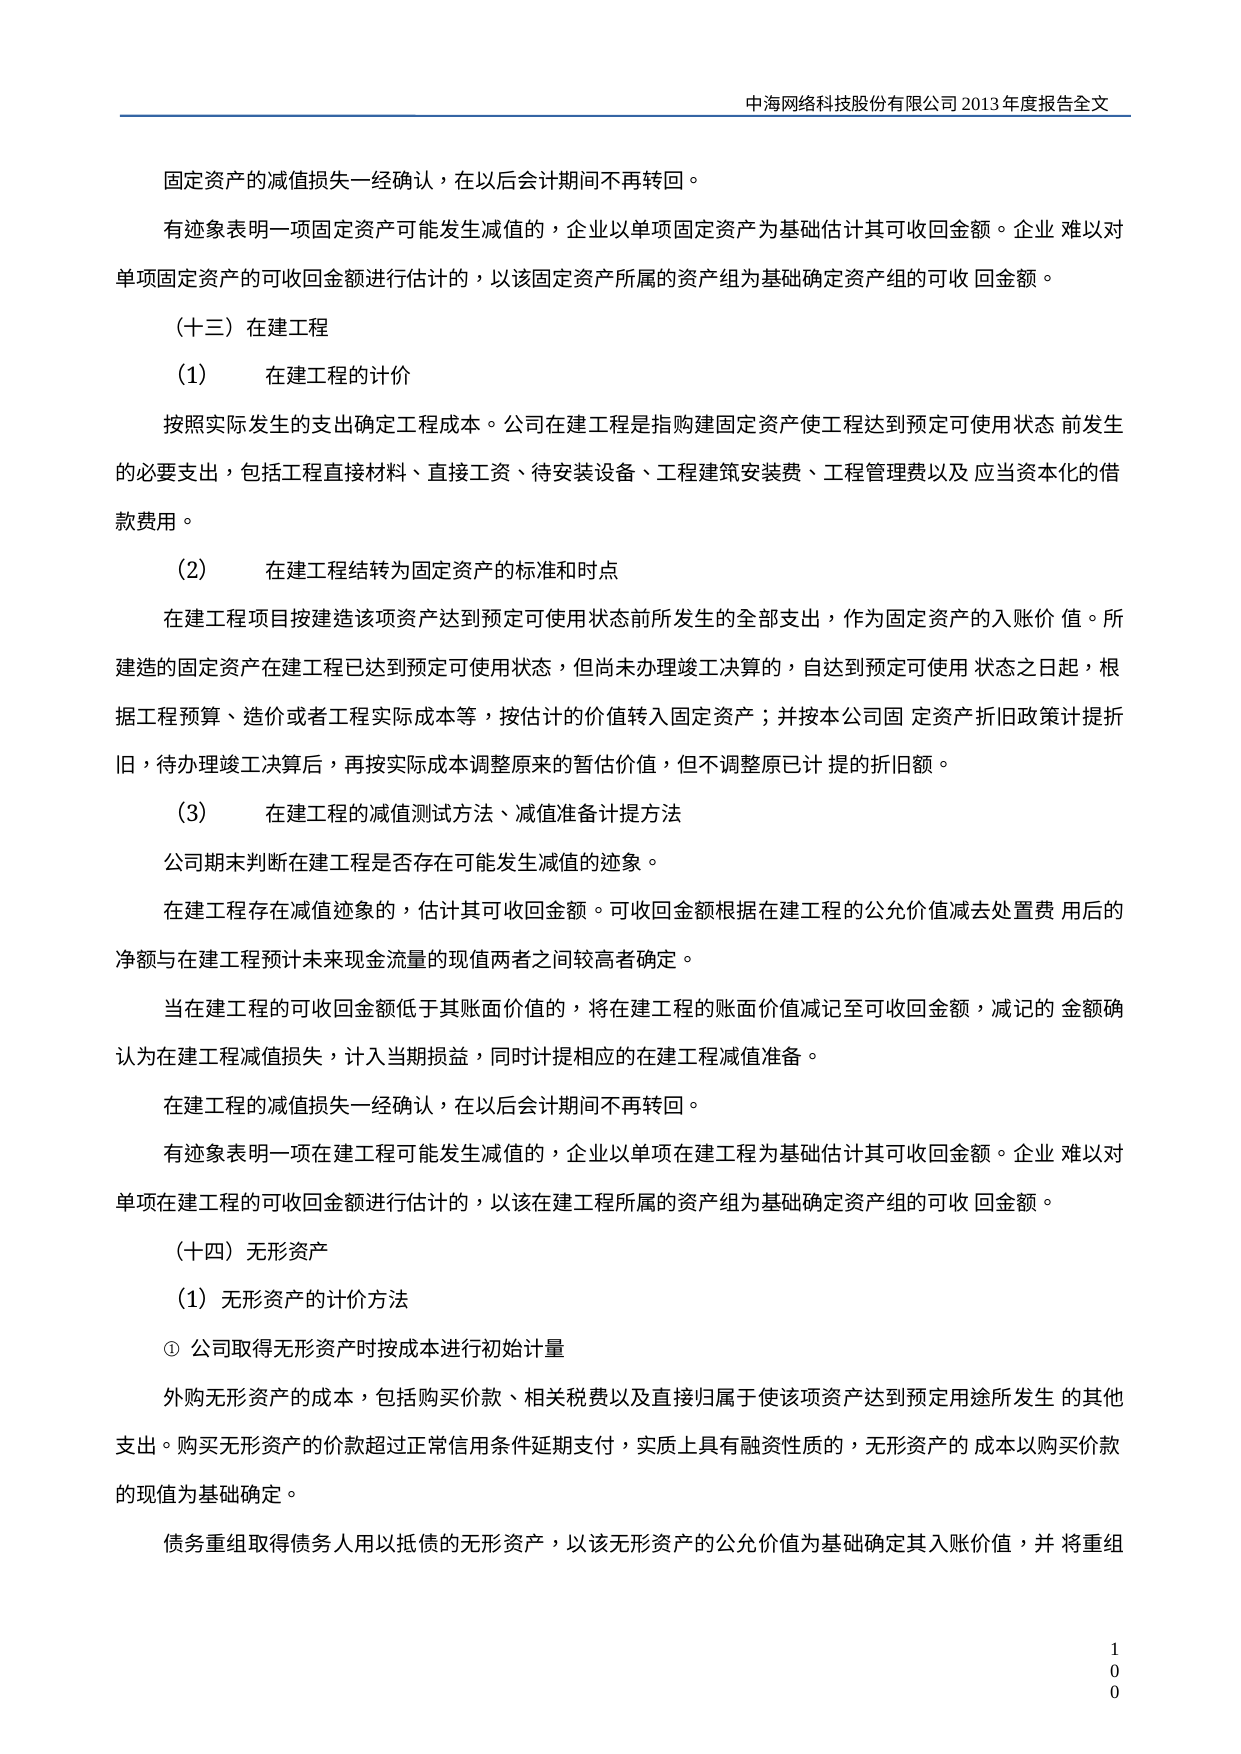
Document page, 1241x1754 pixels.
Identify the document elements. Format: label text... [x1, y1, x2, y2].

list 公司取得无形资产时按成本进行初始计量 [115, 1318, 1125, 1366]
text （2） 在建工程结转为固定资产的标准和时点 [115, 539, 1125, 588]
text （1）无形资产的计价方法 [115, 1269, 1125, 1318]
text 公司期末判断在建工程是否存在可能发生减值的迹象。 [115, 831, 1125, 880]
text 外购无形资产的成本，包括购买价款、相关税费以及直接归属于使该项资产达到预定用途所发生 的其他支出。购买无形资产的价款超过正常信用条件延期支付，实质上具有融资性质的，无形资产的 成本以购买价款的现值为基础确定。 [115, 1366, 1125, 1512]
text （3） 在建工程的减值测试方法、减值准备计提方法 [115, 782, 1125, 831]
text （十四）无形资产 [115, 1220, 1125, 1269]
text 在建工程存在减值迹象的，估计其可收回金额。可收回金额根据在建工程的公允价值减去处置费 用后的净额与在建工程预计未来现金流量的现值两者之间较高者确定。 [115, 880, 1125, 977]
text （1） 在建工程的计价 [115, 345, 1125, 393]
text （十三）在建工程 [115, 296, 1125, 345]
text 有迹象表明一项固定资产可能发生减值的，企业以单项固定资产为基础估计其可收回金额。企业 难以对单项固定资产的可收回金额进行估计的，以该固定资产所属的资产组为基础确定资产组的可收 回金额。 [115, 199, 1125, 296]
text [115, 1512, 1125, 1561]
text 固定资产的减值损失一经确认，在以后会计期间不再转回。 [115, 150, 1125, 199]
text 当在建工程的可收回金额低于其账面价值的，将在建工程的账面价值减记至可收回金额，减记的 金额确认为在建工程减值损失，计入当期损益，同时计提相应的在建工程减值准备。 [115, 977, 1125, 1074]
text 有迹象表明一项在建工程可能发生减值的，企业以单项在建工程为基础估计其可收回金额。企业 难以对单项在建工程的可收回金额进行估计的，以该在建工程所属的资产组为基础确定资产组的可收 回金额。 [115, 1123, 1125, 1220]
text 按照实际发生的支出确定工程成本。公司在建工程是指购建固定资产使工程达到预定可使用状态 前发生的必要支出，包括工程直接材料、直接工资、待安装设备、工程建筑安装费、工程管理费以及 应当资本化的借款费用。 [115, 393, 1125, 539]
text 在建工程的减值损失一经确认，在以后会计期间不再转回。 [115, 1074, 1125, 1123]
text 在建工程项目按建造该项资产达到预定可使用状态前所发生的全部支出，作为固定资产的入账价 值。所建造的固定资产在建工程已达到预定可使用状态，但尚未办理竣工决算的，自达到预定可使用 状态之日起，根据工程预算、造价或者工程实际成本等，按估计的价值转入固定资产；并按本公司固 定资产折旧政策计提折旧，待办理竣工决算后，再按实际成本调整原来的暂估价值，但不调整原已计 提的折旧额。 [115, 588, 1125, 782]
